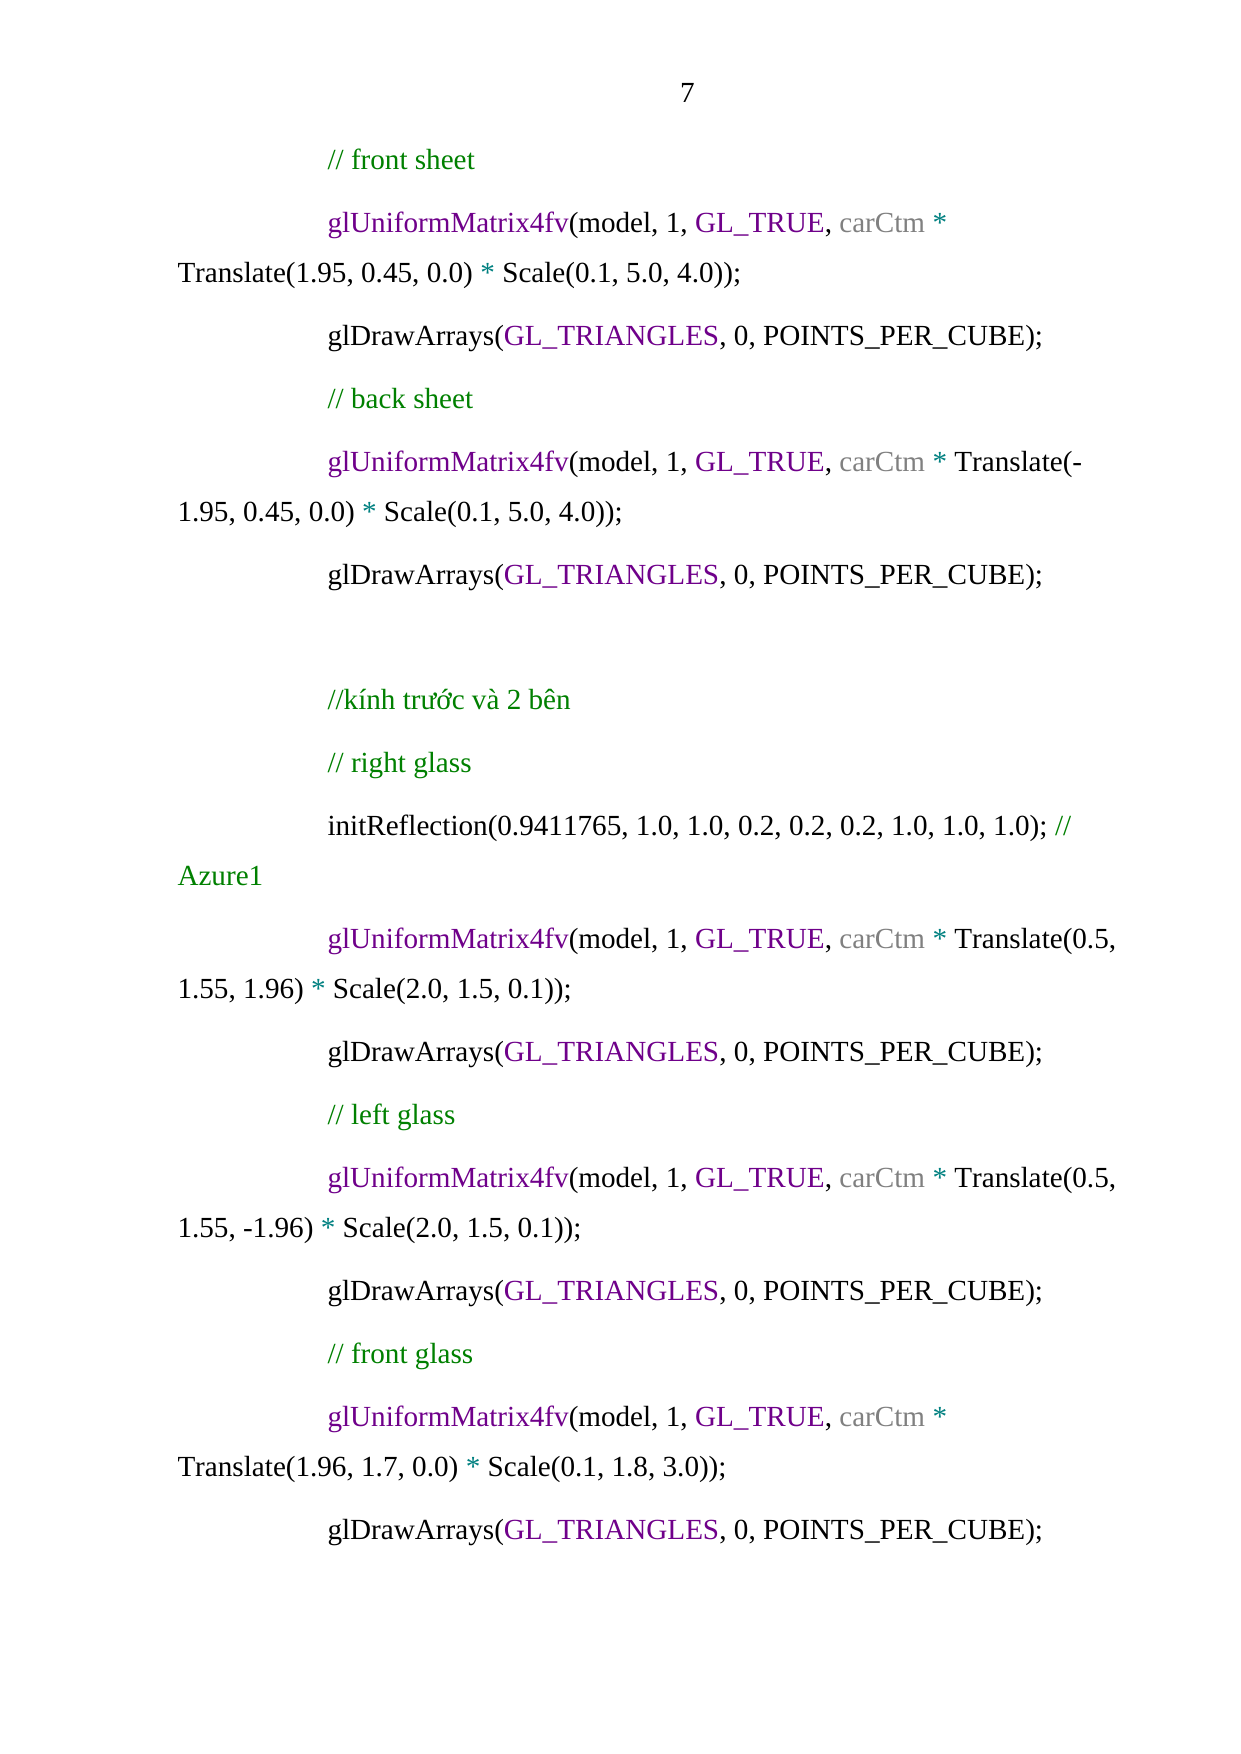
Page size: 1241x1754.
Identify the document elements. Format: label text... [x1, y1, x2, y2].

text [177, 318, 1122, 352]
text glDrawArrays(GL_TRIANGLES, 0, POINTS_PER_CUBE); [177, 1512, 1122, 1545]
text glDrawArrays(GL_TRIANGLES, 0, POINTS_PER_CUBE); [177, 1034, 1122, 1068]
text glUniformMatrix4fv(model, 1, GL_TRUE, carCtm * Translate(0.5, 1.55, 1.96) * Scale(2.0, 1.5, 0.1)); [177, 921, 1122, 1005]
text glUniformMatrix4fv(model, 1, GL_TRUE, carCtm * Translate(-1.95, 0.45, 0.0) * Scale(0.1, 5.0, 4.0)); [177, 444, 1122, 527]
text // left glass [177, 1097, 1122, 1131]
text // right glass [177, 745, 1122, 779]
text //kính trước và 2 bên [177, 682, 1122, 716]
text // front glass [177, 1336, 1122, 1369]
text glDrawArrays(GL_TRIANGLES, 0, POINTS_PER_CUBE); [177, 557, 1122, 590]
text // front sheet [177, 142, 1122, 176]
text glUniformMatrix4fv(model, 1, GL_TRUE, carCtm * Translate(1.95, 0.45, 0.0) * Scale(0.1, 5.0, 4.0)); [177, 205, 1122, 289]
text initReflection(0.9411765, 1.0, 1.0, 0.2, 0.2, 0.2, 1.0, 1.0, 1.0); // Azure1 [177, 808, 1122, 892]
text // back sheet [177, 381, 1122, 414]
text glDrawArrays(GL_TRIANGLES, 0, POINTS_PER_CUBE); [177, 1273, 1122, 1307]
text glUniformMatrix4fv(model, 1, GL_TRUE, carCtm * Translate(0.5, 1.55, -1.96) * Scale(2.0, 1.5, 0.1)); [177, 1160, 1122, 1244]
text glUniformMatrix4fv(model, 1, GL_TRUE, carCtm * Translate(1.96, 1.7, 0.0) * Scale(0.1, 1.8, 3.0)); [177, 1399, 1122, 1482]
